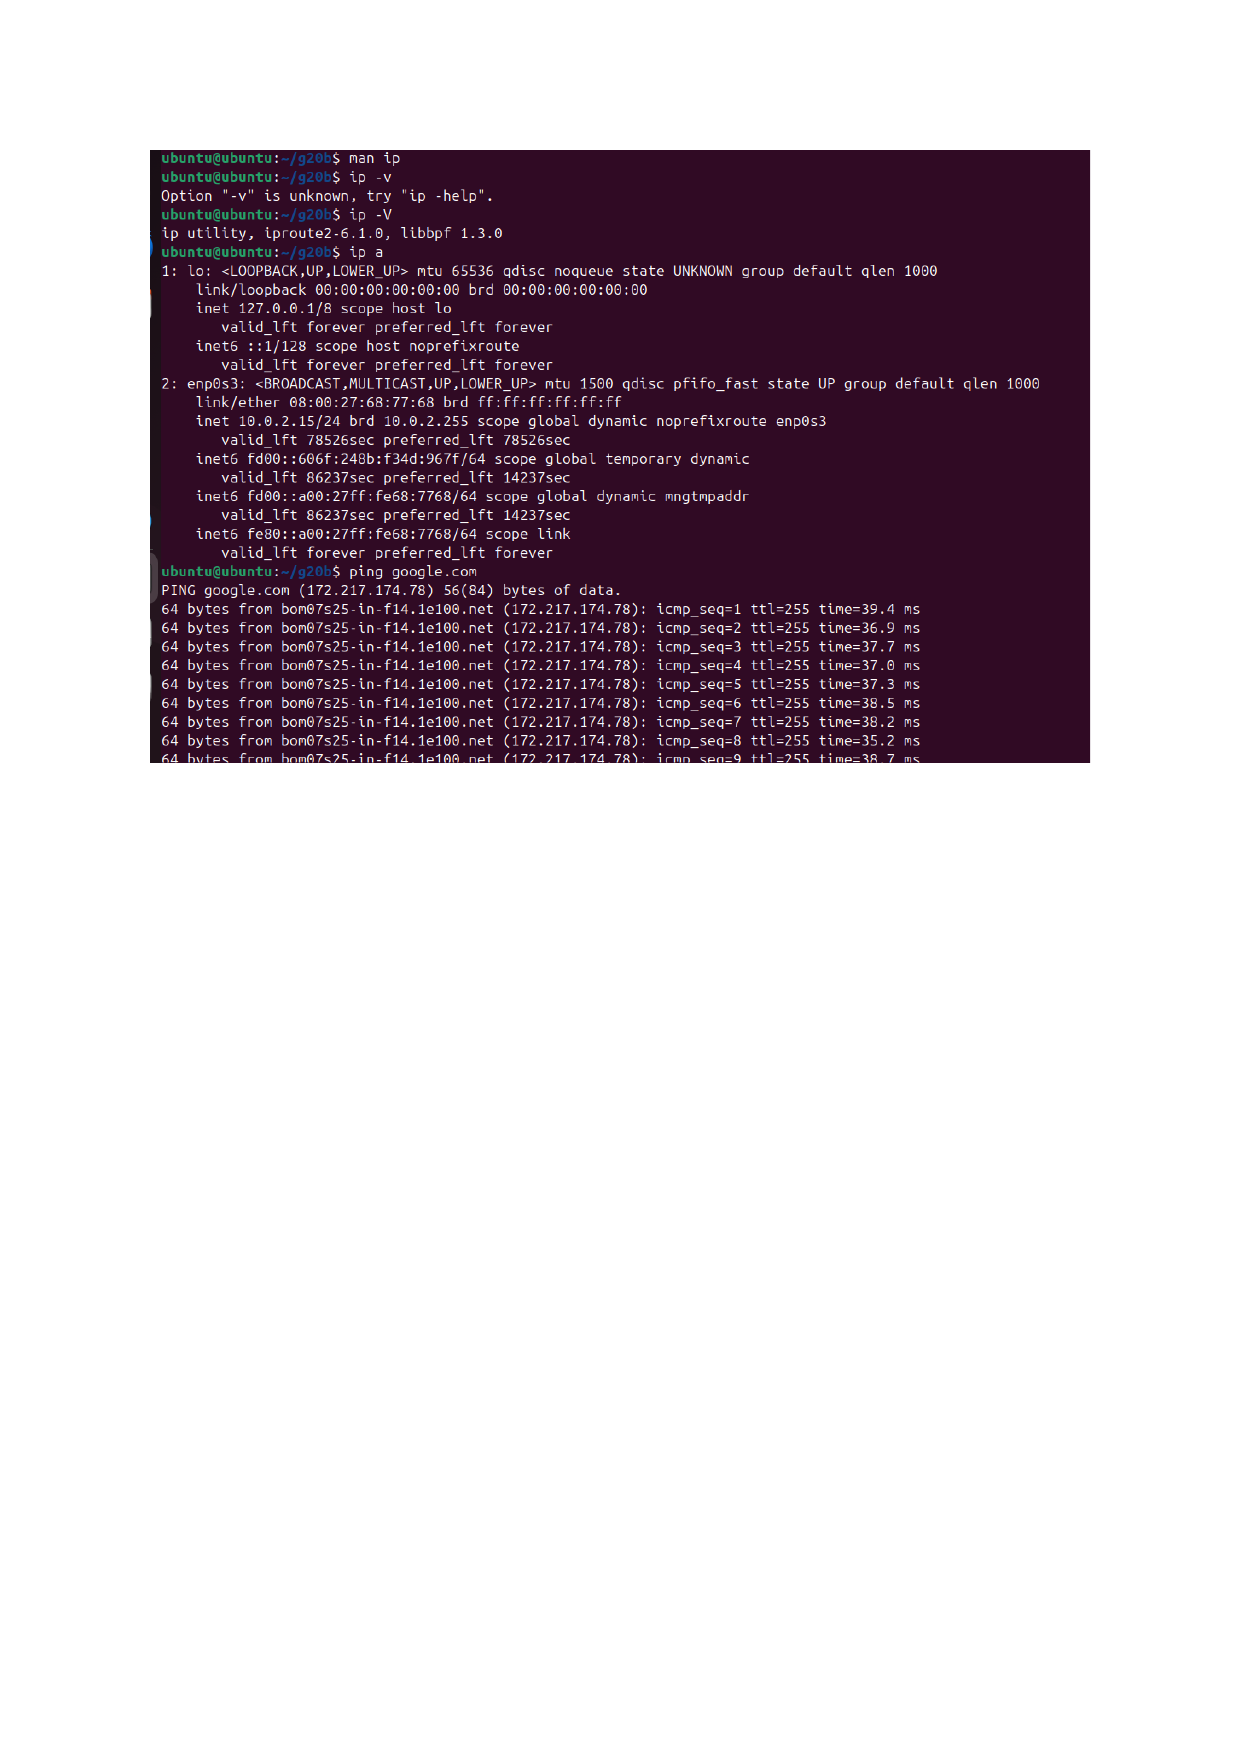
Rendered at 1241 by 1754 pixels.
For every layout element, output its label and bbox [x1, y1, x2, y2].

picture [150, 150, 1091, 763]
